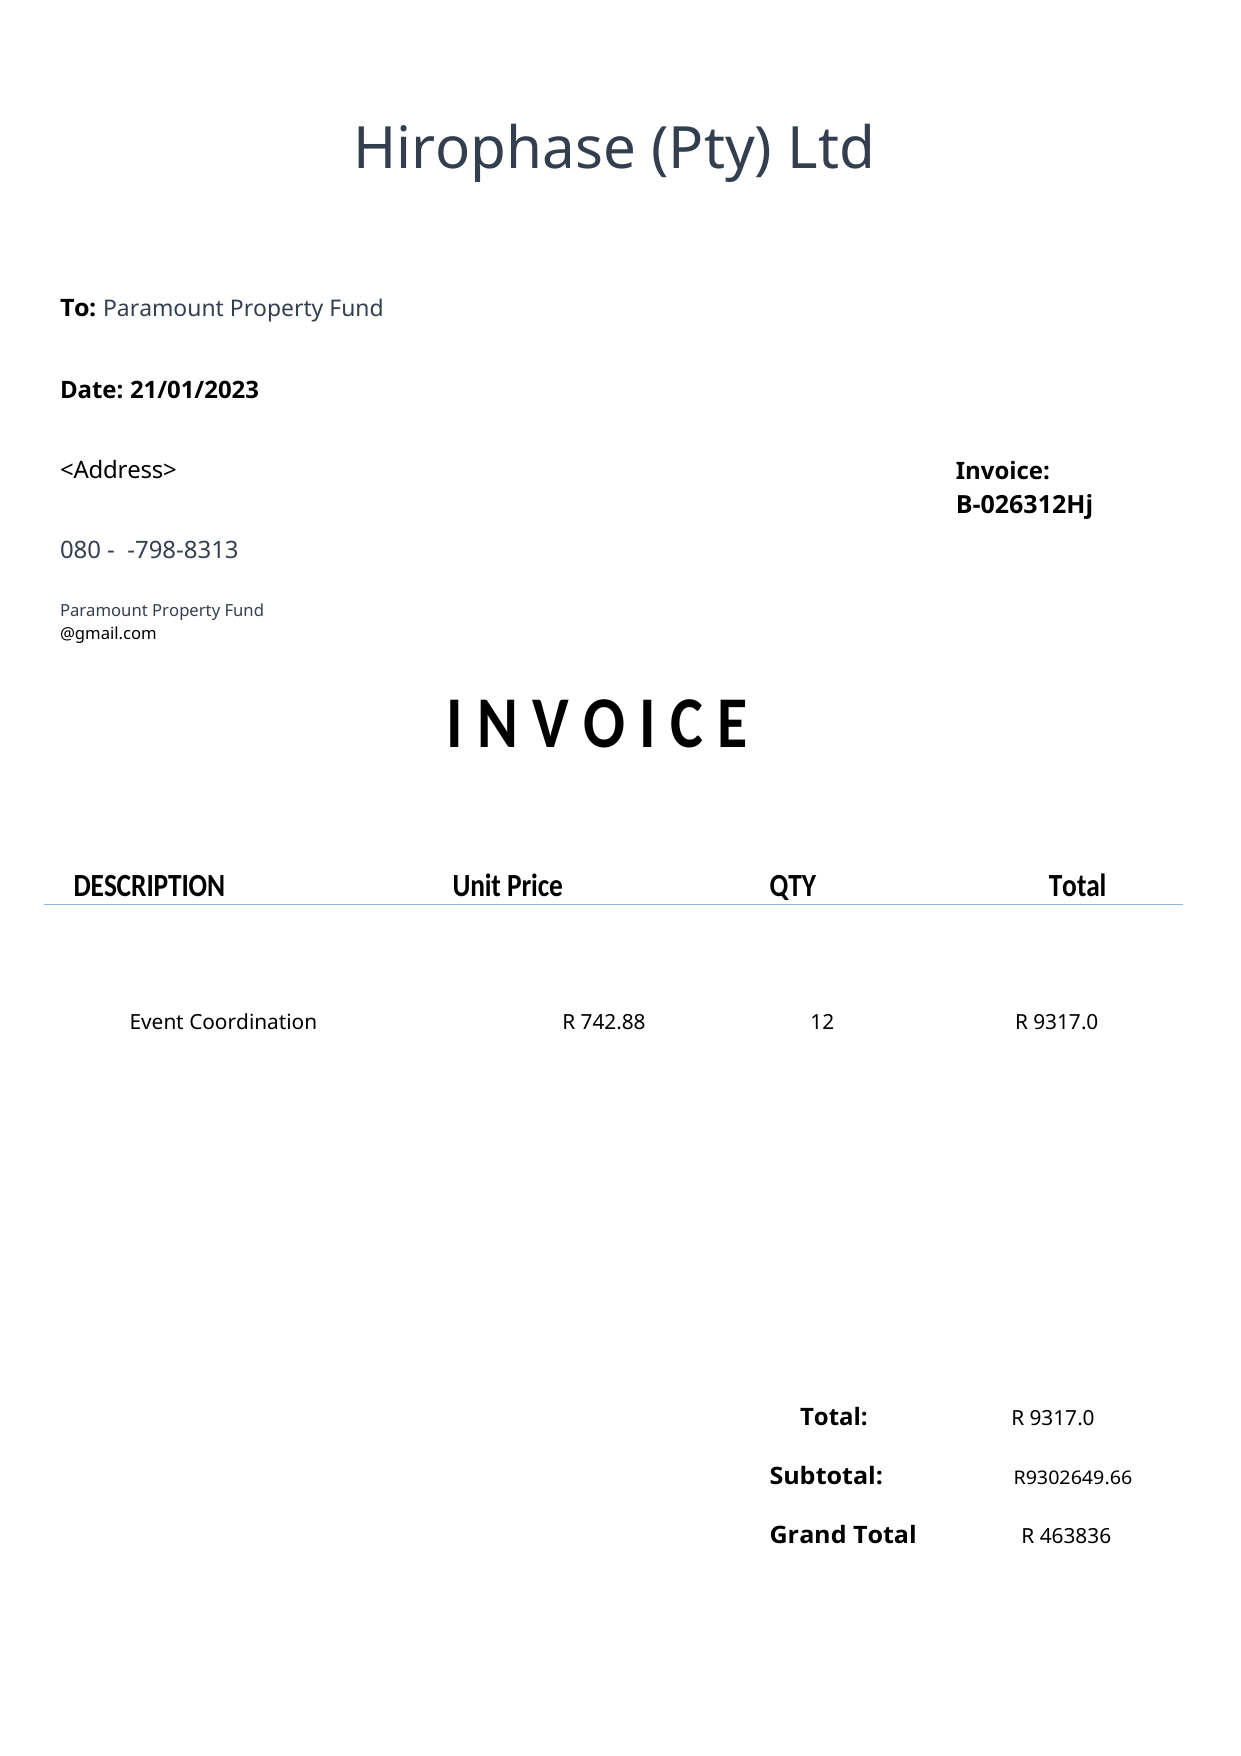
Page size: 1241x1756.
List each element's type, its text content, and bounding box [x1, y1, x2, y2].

text Hirophase (Pty) Ltd [44, 106, 1184, 186]
text Grand Total R 463836 [769, 1517, 1184, 1550]
table_header QTY [614, 865, 898, 904]
text <Address> [60, 453, 351, 486]
text Subtotal: R9302649.66 [769, 1458, 1184, 1491]
table_header Total [899, 865, 1183, 904]
text B-026312Hj [956, 486, 1184, 520]
text 080 - -798-8313 [60, 533, 355, 566]
text Date: 21/01/2023 [60, 373, 1184, 406]
text Total: R 9317.0 [44, 1399, 1184, 1432]
text To: Paramount Property Fund [60, 291, 1184, 323]
table_header DESCRIPTION [44, 865, 329, 904]
table_header Unit Price [329, 865, 613, 904]
text I N V O I C E [447, 677, 767, 766]
text Event Coordination R 742.88 12 R 9317.0 [44, 1007, 1184, 1036]
text Paramount Property Fund @gmail.com [60, 599, 355, 644]
text Invoice: [956, 454, 1184, 486]
